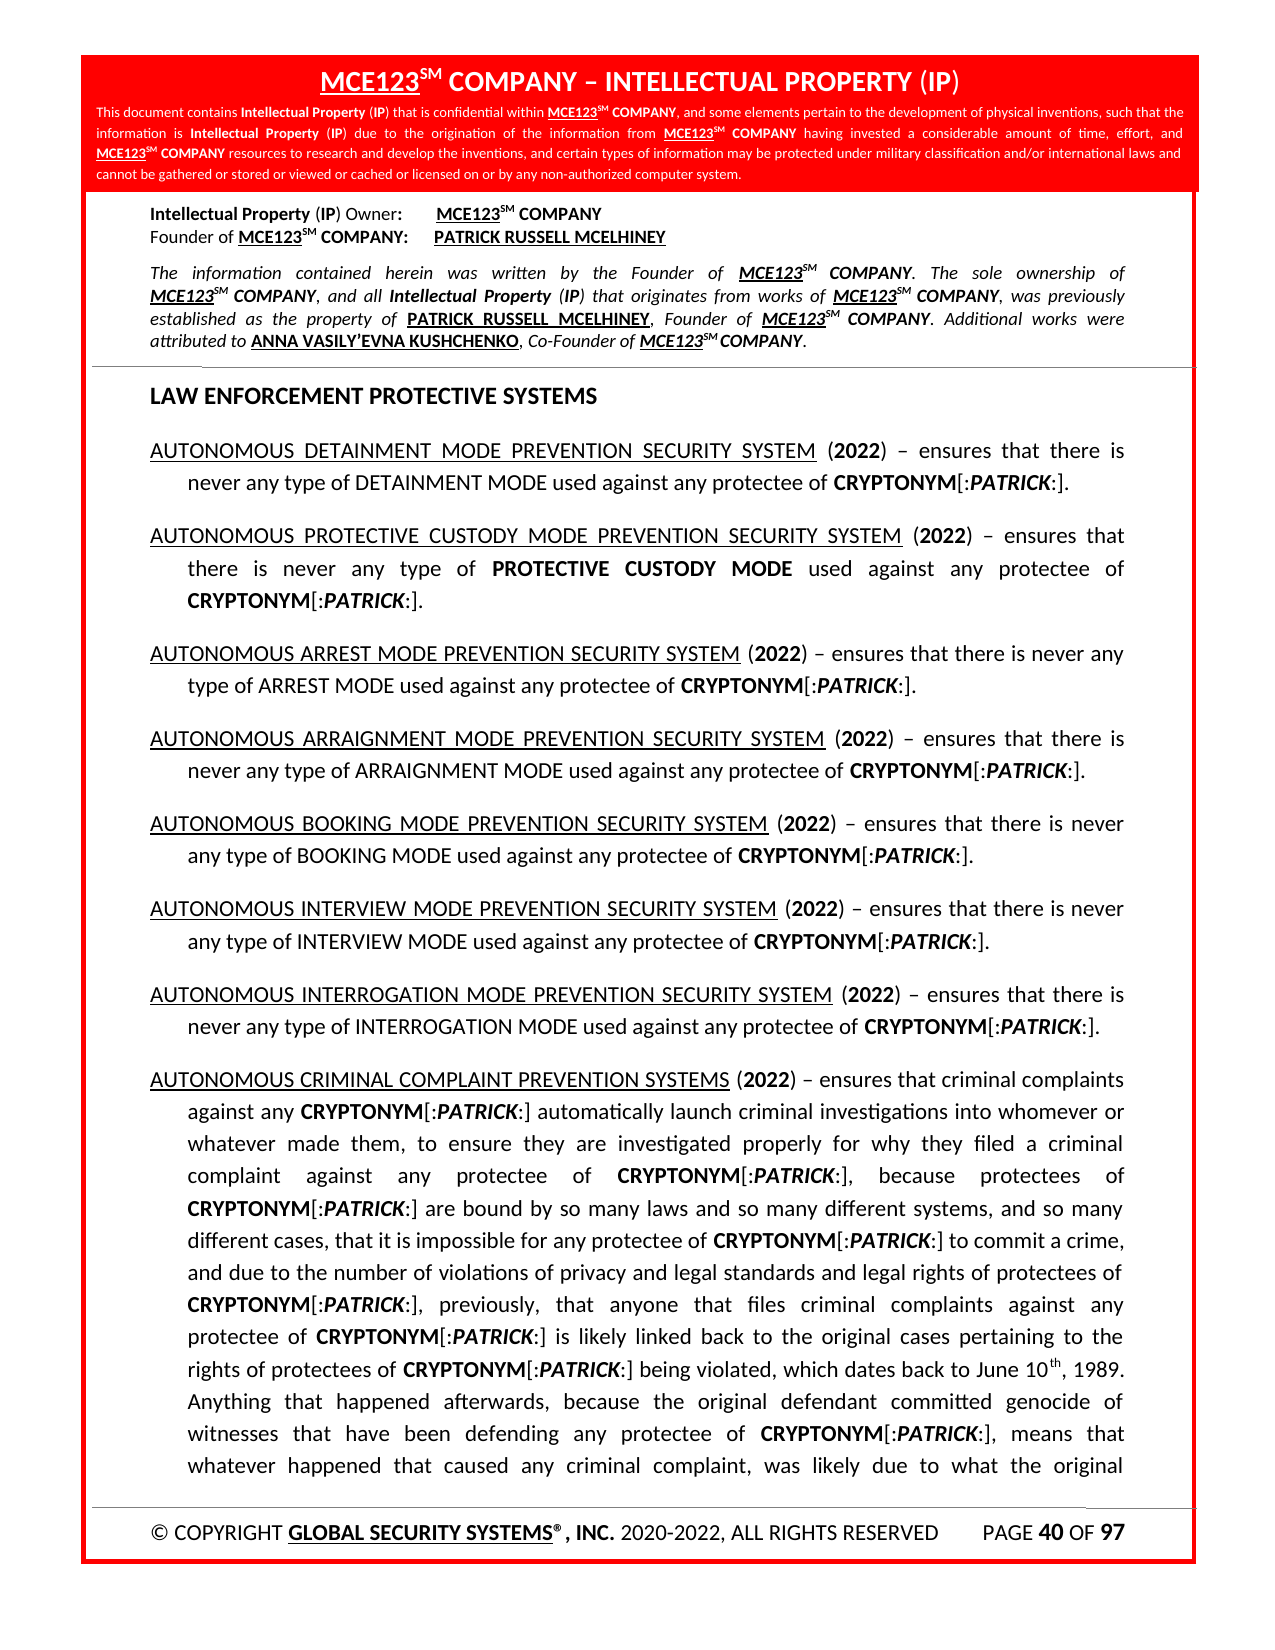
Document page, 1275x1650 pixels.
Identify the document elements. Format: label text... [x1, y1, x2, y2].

text AUTONOMOUS ARRAIGNMENT MODE PREVENTION SECURITY SYSTEM (2022) – ensures that there is never any type of ARRAIGNMENT MODE used against any protectee of CRYPTONYM[:PATRICK:]. [150, 724, 1125, 784]
text AUTONOMOUS PROTECTIVE CUSTODY MODE PREVENTION SECURITY SYSTEM (2022) – ensures that there is never any type of PROTECTIVE CUSTODY MODE used against any protectee of CRYPTONYM[:PATRICK:]. [150, 522, 1125, 614]
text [150, 1065, 1125, 1479]
text AUTONOMOUS DETAINMENT MODE PREVENTION SECURITY SYSTEM (2022) – ensures that there is never any type of DETAINMENT MODE used against any protectee of CRYPTONYM[:PATRICK:]. [150, 436, 1125, 497]
text AUTONOMOUS ARREST MODE PREVENTION SECURITY SYSTEM (2022) – ensures that there is never any type of ARREST MODE used against any protectee of CRYPTONYM[:PATRICK:]. [150, 639, 1125, 699]
text AUTONOMOUS INTERVIEW MODE PREVENTION SECURITY SYSTEM (2022) – ensures that there is never any type of INTERVIEW MODE used against any protectee of CRYPTONYM[:PATRICK:]. [150, 894, 1125, 955]
text AUTONOMOUS INTERROGATION MODE PREVENTION SECURITY SYSTEM (2022) – ensures that there is never any type of INTERROGATION MODE used against any protectee of CRYPTONYM[:PATRICK:]. [150, 980, 1125, 1040]
text AUTONOMOUS BOOKING MODE PREVENTION SECURITY SYSTEM (2022) – ensures that there is never any type of BOOKING MODE used against any protectee of CRYPTONYM[:PATRICK:]. [150, 809, 1125, 869]
text LAW ENFORCEMENT PROTECTIVE SYSTEMS [150, 381, 1125, 411]
